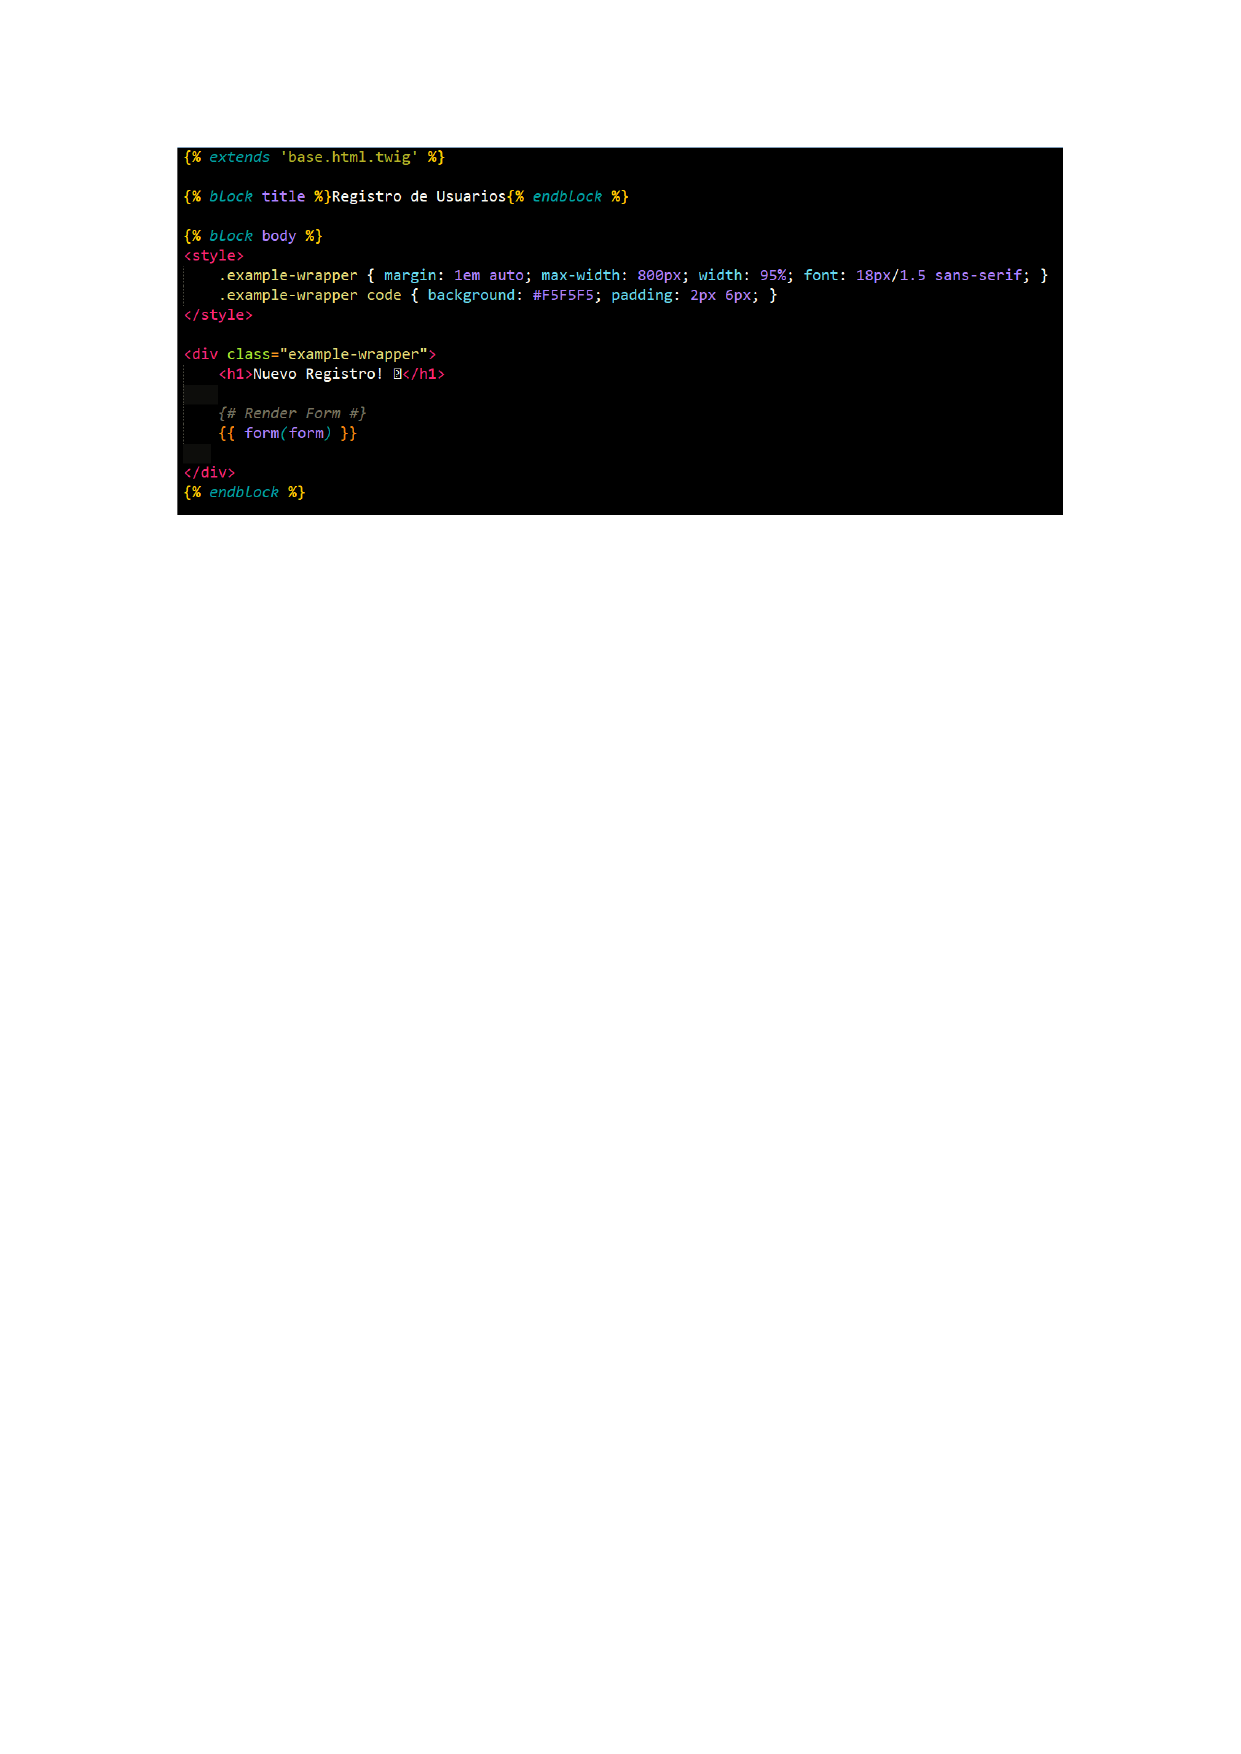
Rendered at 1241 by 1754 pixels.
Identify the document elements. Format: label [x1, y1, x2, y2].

picture [177, 147, 1063, 515]
